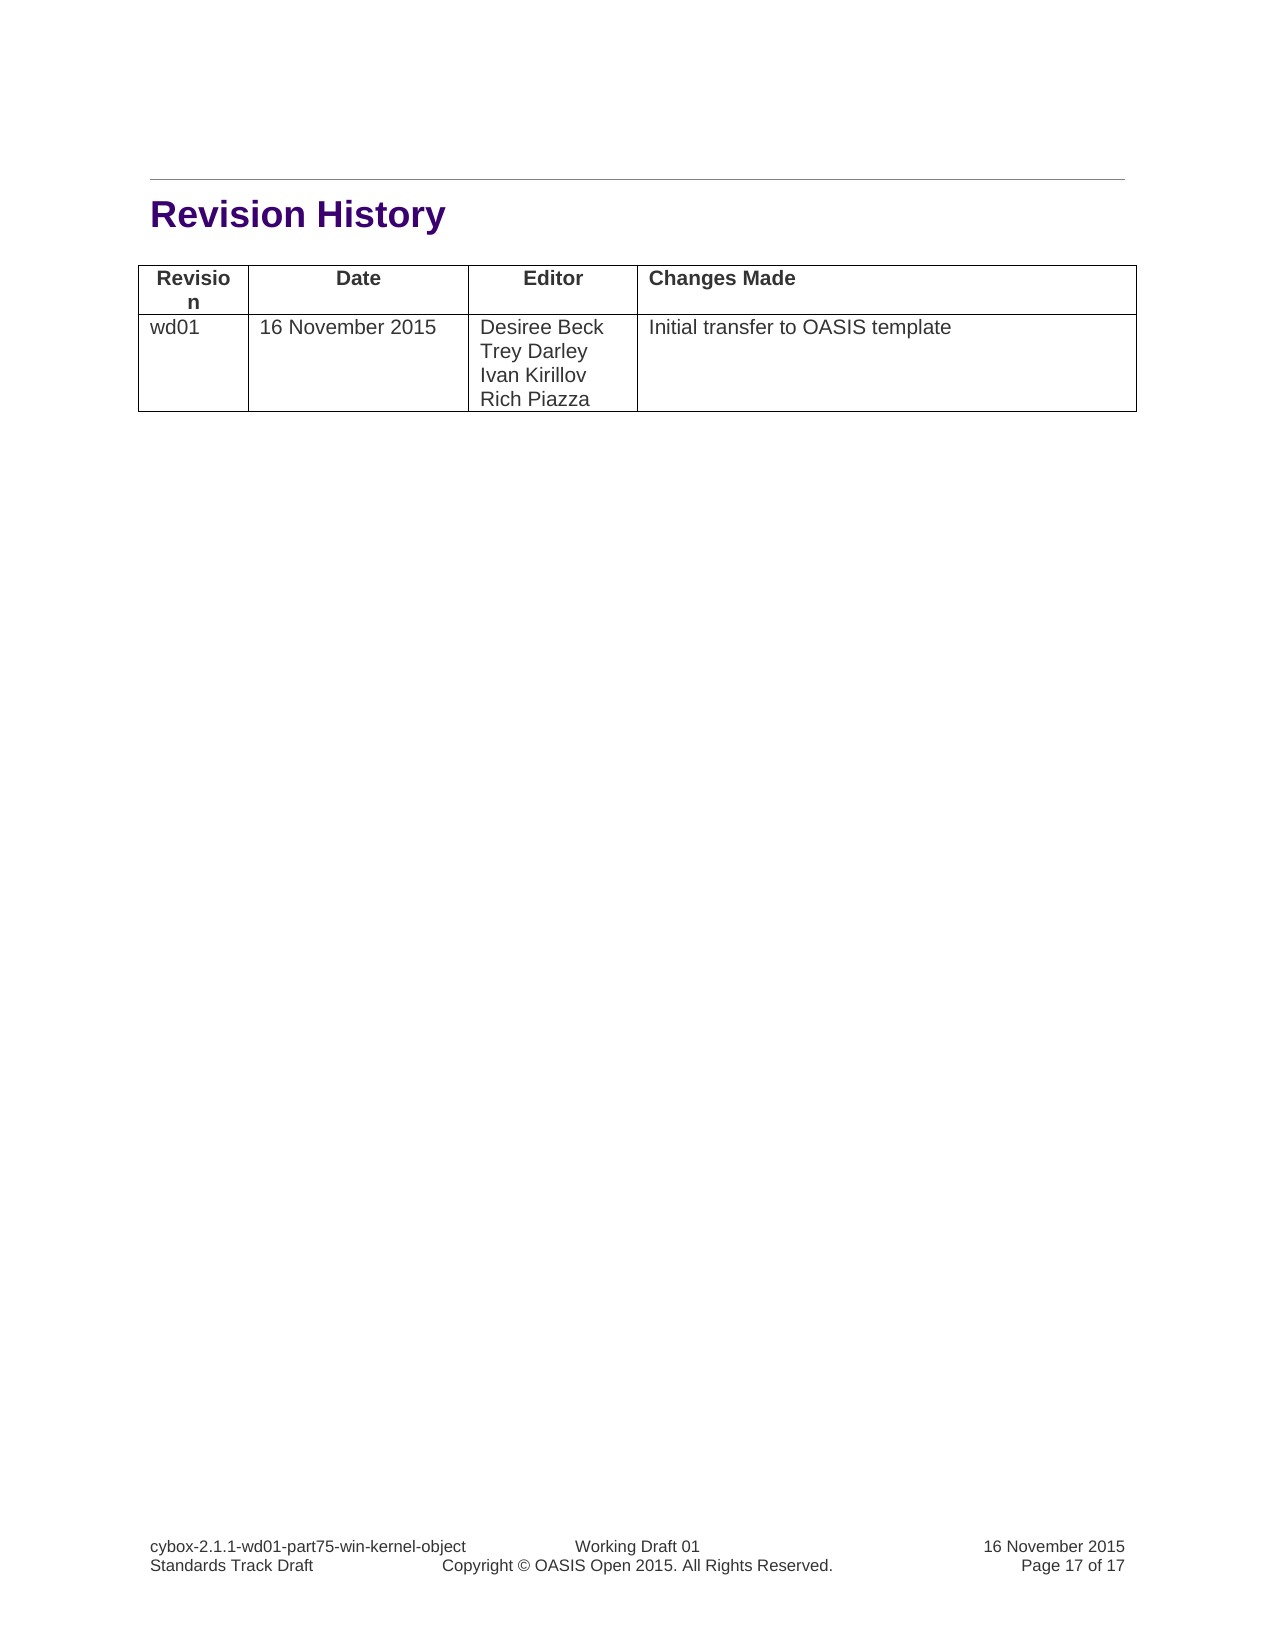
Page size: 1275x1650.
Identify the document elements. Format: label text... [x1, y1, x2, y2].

table_cell wd01 [139, 315, 248, 411]
subtitle Revision History [150, 180, 1125, 236]
table_header Editor [469, 266, 637, 314]
table_header Date [249, 266, 468, 314]
table_cell Initial transfer to OASIS template [638, 315, 1136, 411]
table_cell 16 November 2015 [249, 315, 468, 411]
table_header Changes Made [638, 266, 1136, 314]
table_cell Desiree Beck Trey Darley Ivan Kirillov Rich Piazza [469, 315, 637, 411]
table_header Revision [139, 266, 248, 314]
